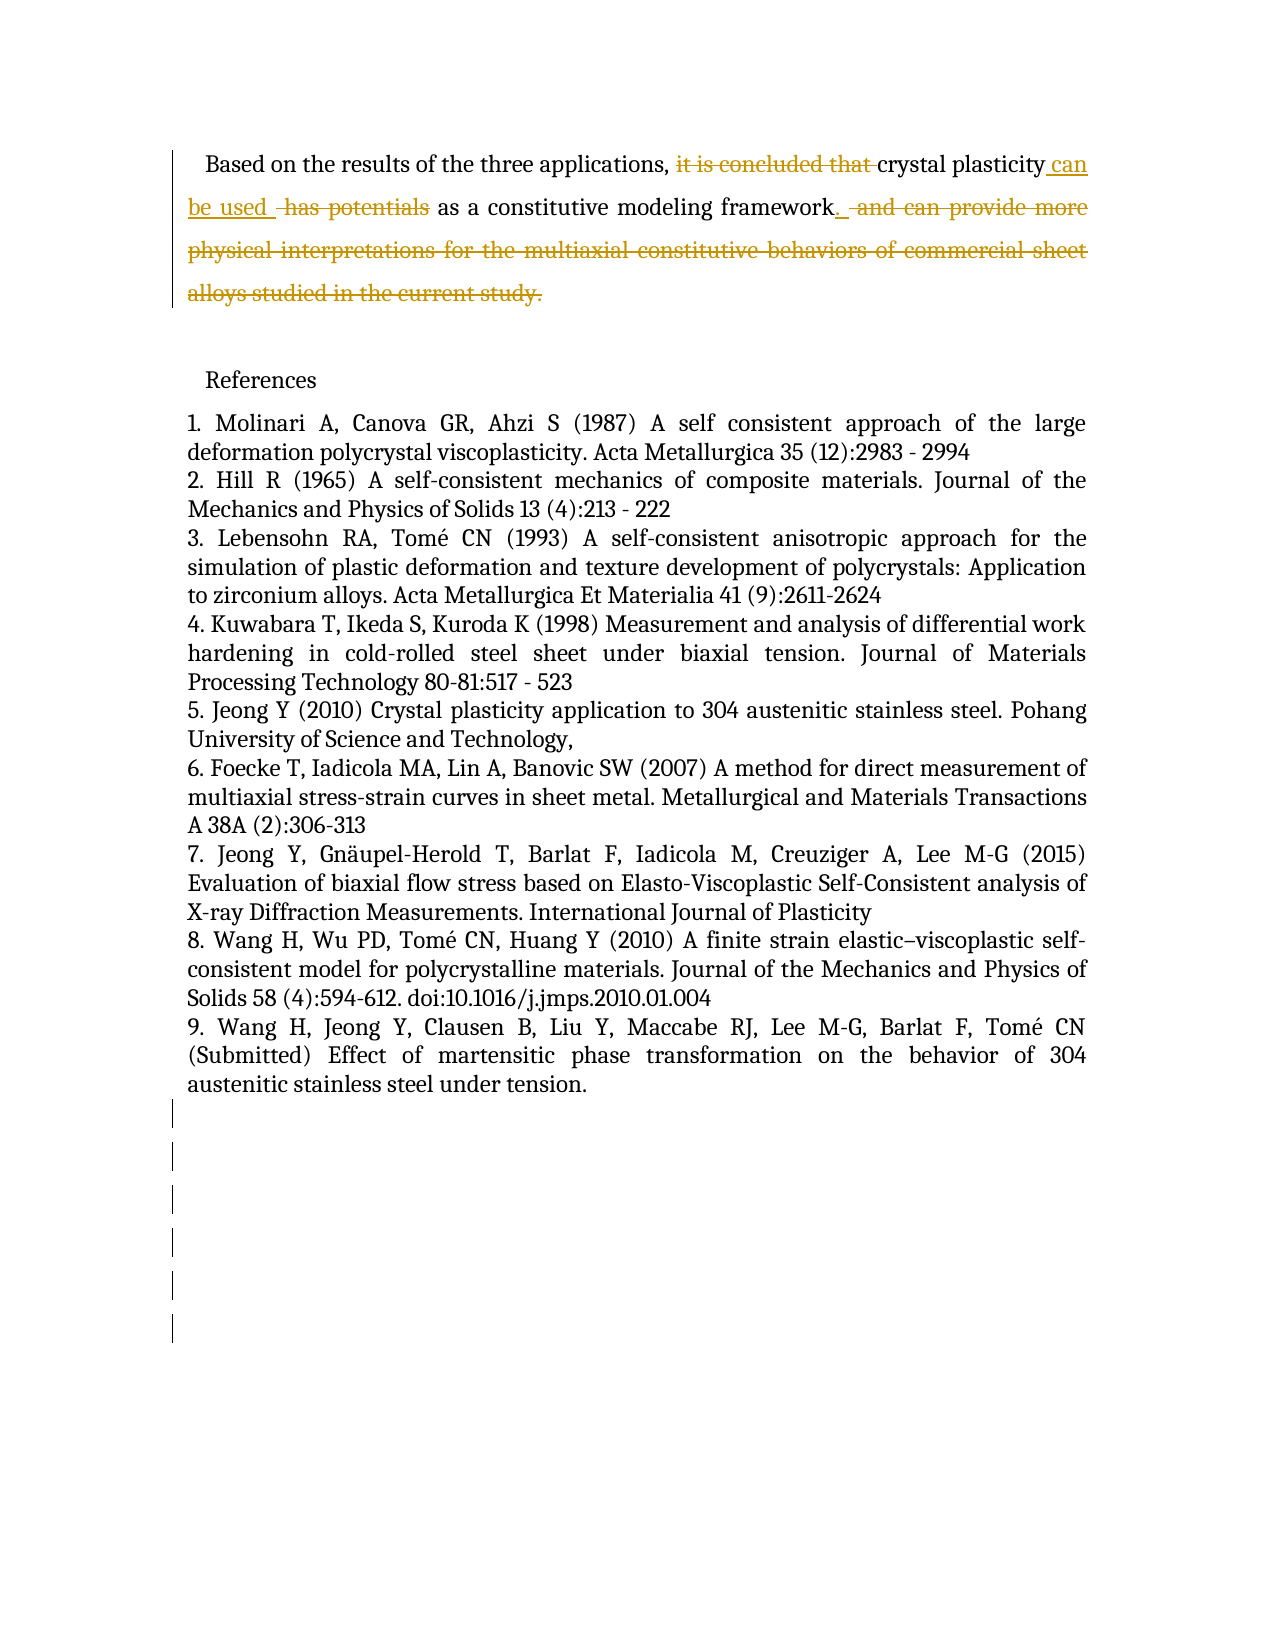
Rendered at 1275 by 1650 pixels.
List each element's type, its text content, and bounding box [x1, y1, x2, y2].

text 2. Hill R (1965) A self-consistent mechanics of composite materials. Journal of the Mechanics and Physics of Solids 13 (4):213 - 222 [187, 466, 1088, 524]
text 3. Lebensohn RA, Tomé CN (1993) A self-consistent anisotropic approach for the simulation of plastic deformation and texture development of polycrystals: Application to zirconium alloys. Acta Metallurgica Et Materialia 41 (9):2611-2624 [187, 524, 1088, 610]
text 5. Jeong Y (2010) Crystal plasticity application to 304 austenitic stainless steel. Pohang University of Science and Technology, [187, 696, 1088, 754]
text 1. Molinari A, Canova GR, Ahzi S (1987) A self consistent approach of the large deformation polycrystal viscoplasticity. Acta Metallurgica 35 (12):2983 - 2994 [187, 409, 1088, 466]
text 4. Kuwabara T, Ikeda S, Kuroda K (1998) Measurement and analysis of differential work hardening in cold-rolled steel sheet under biaxial tension. Journal of Materials Processing Technology 80-81:517 - 523 [187, 610, 1088, 696]
text 8. Wang H, Wu PD, Tomé CN, Huang Y (2010) A finite strain elastic–viscoplastic self-consistent model for polycrystalline materials. Journal of the Mechanics and Physics of Solids 58 (4):594-612. doi:10.1016/j.jmps.2010.01.004 [187, 926, 1088, 1012]
text Based on the results of the three applications, crystal plasticity as a constitutive modeling framework [187, 150, 1088, 251]
text References [187, 366, 1088, 394]
text 6. Foecke T, Iadicola MA, Lin A, Banovic SW (2007) A method for direct measurement of multiaxial stress-strain curves in sheet metal. Metallurgical and Materials Transactions A 38A (2):306-313 [187, 754, 1088, 840]
text 7. Jeong Y, Gnäupel-Herold T, Barlat F, Iadicola M, Creuziger A, Lee M-G (2015) Evaluation of biaxial flow stress based on Elasto-Viscoplastic Self-Consistent analysis of X-ray Diffraction Measurements. International Journal of Plasticity [187, 840, 1088, 926]
text Based on the results of the three applications, crystal plasticity as a constitutive modeling framework [187, 252, 1088, 308]
text 9. Wang H, Jeong Y, Clausen B, Liu Y, Maccabe RJ, Lee M-G, Barlat F, Tomé CN (Submitted) Effect of martensitic phase transformation on the behavior of 304 austenitic stainless steel under tension. [187, 1012, 1088, 1099]
